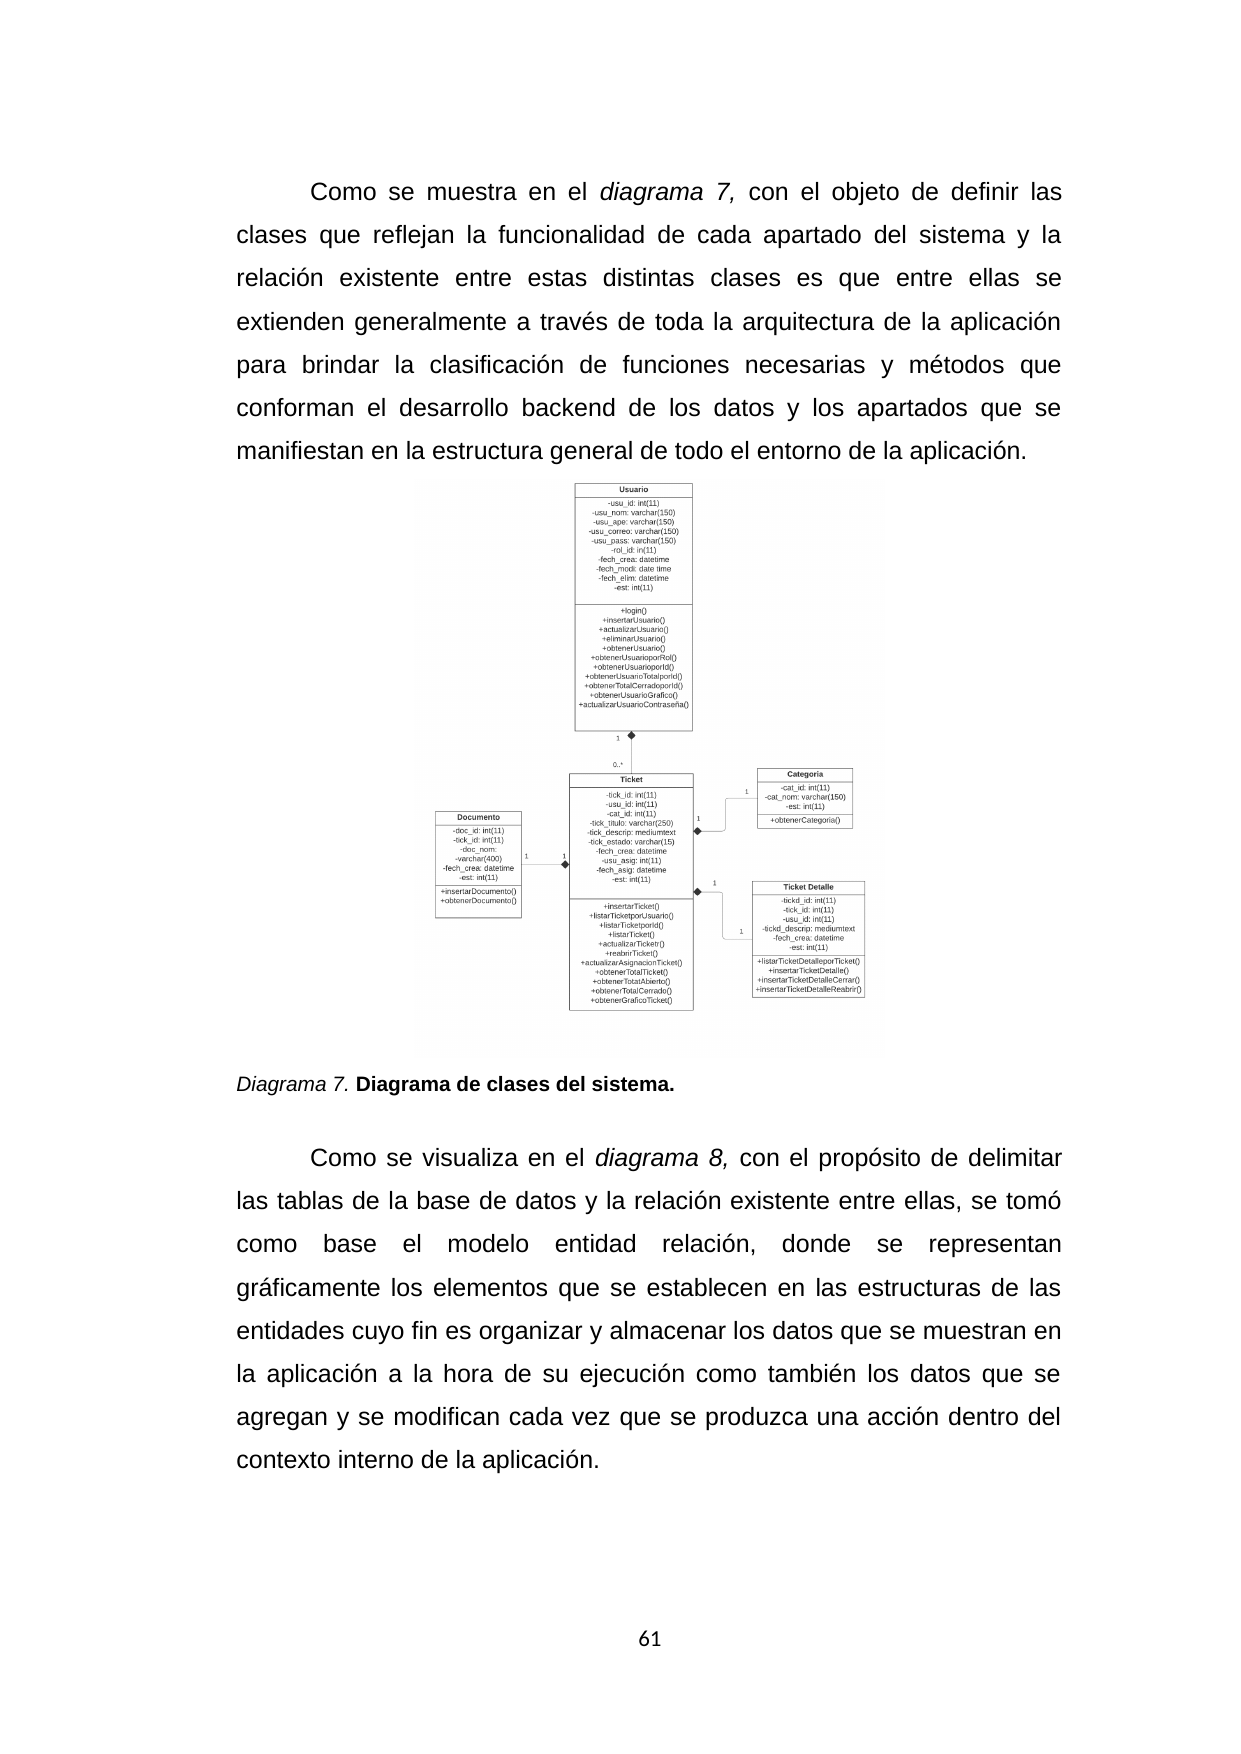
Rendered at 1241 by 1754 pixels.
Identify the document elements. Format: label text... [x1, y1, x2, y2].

text Como se visualiza en el diagrama 8, con el propósito de delimitar las tablas de la base de datos y la relación existente entre ellas, se tomó como base el modelo entidad relación, donde se representan gráficamente los elementos que se establecen en las estructuras de las entidades cuyo fin es organizar y almacenar los datos que se muestran en la aplicación a la hora de su ejecución como también los datos que se agregan y se modifican cada vez que se produzca una acción dentro del contexto interno de la aplicación. [236, 1143, 1063, 1474]
text Diagrama 7. Diagrama de clases del sistema. [236, 1071, 1063, 1095]
picture [414, 479, 886, 1058]
text Como se muestra en el diagrama 7, con el objeto de definir las clases que reflejan la funcionalidad de cada apartado del sistema y la relación existente entre estas distintas clases es que entre ellas se extienden generalmente a través de toda la arquitectura de la aplicación para brindar la clasificación de funciones necesarias y métodos que conforman el desarrollo backend de los datos y los apartados que se manifiestan en la estructura general de todo el entorno de la aplicación. [236, 177, 1063, 465]
